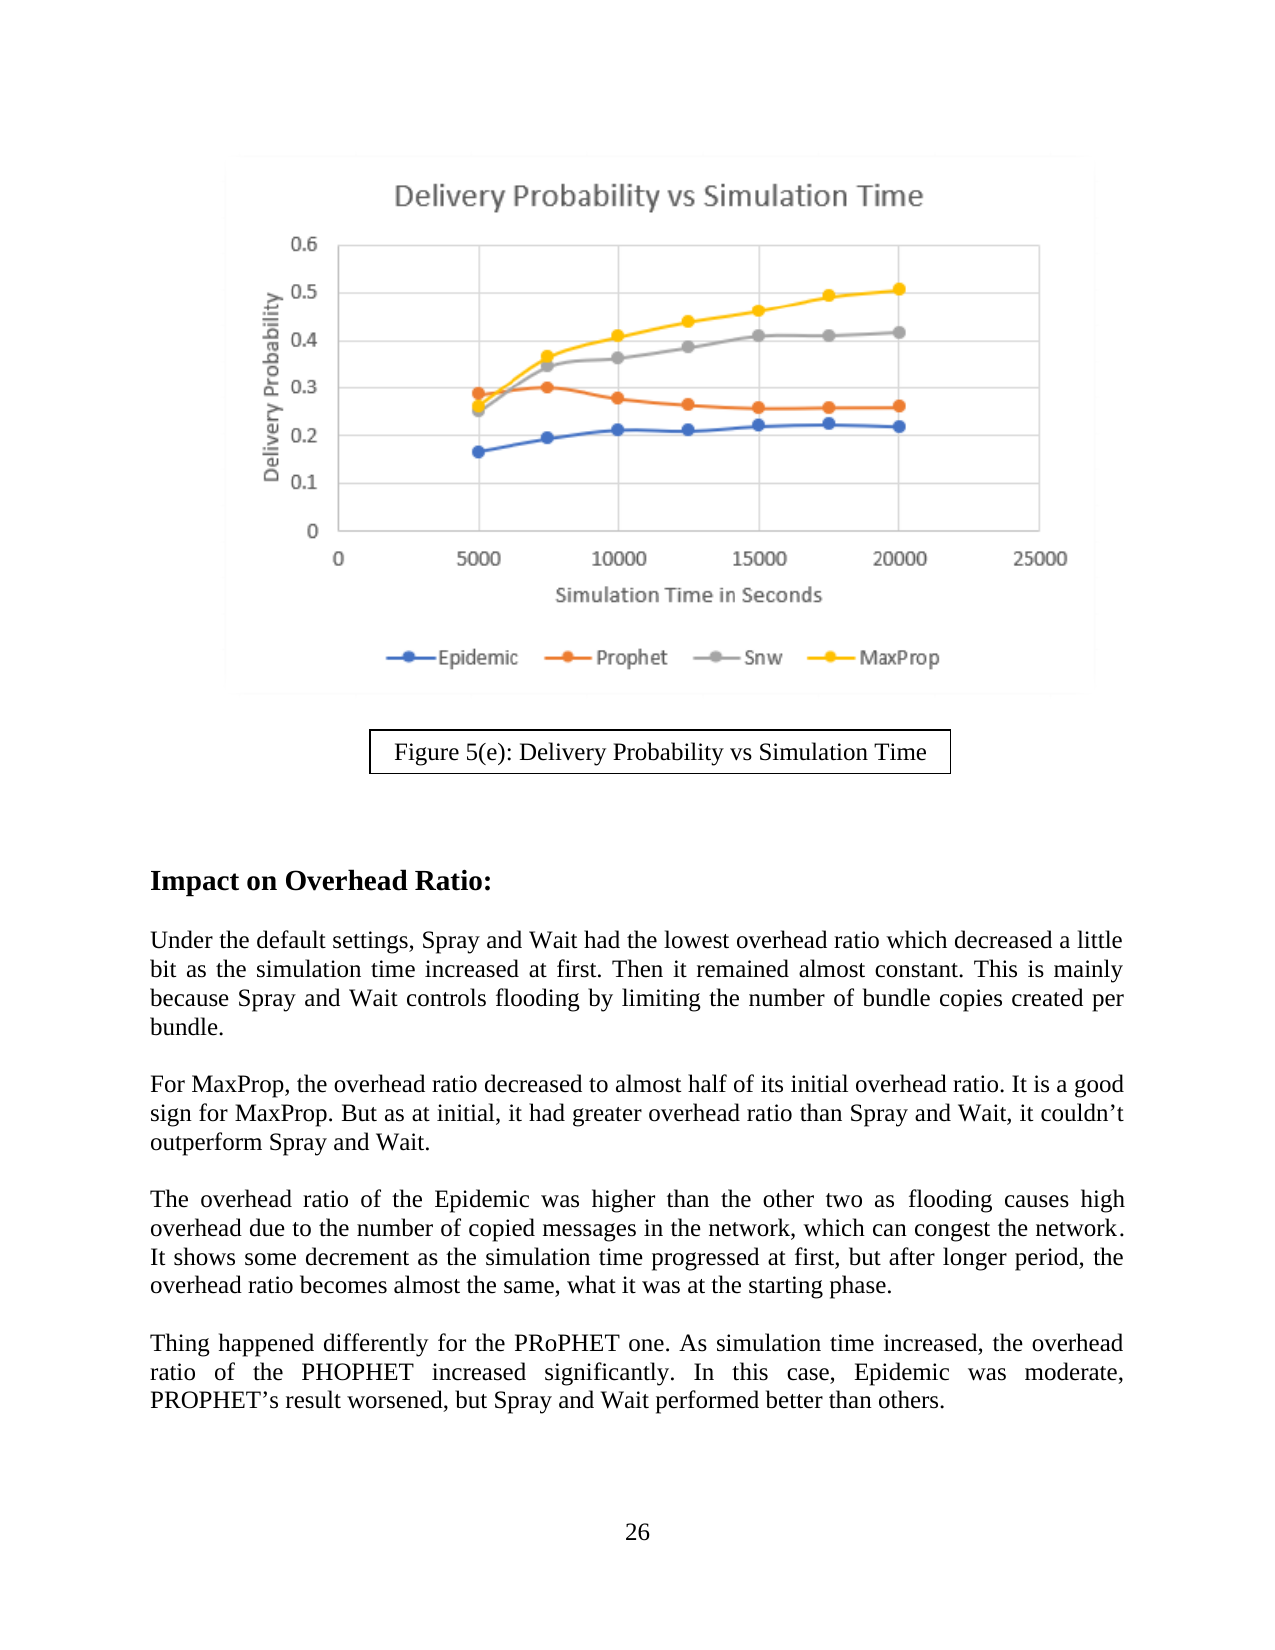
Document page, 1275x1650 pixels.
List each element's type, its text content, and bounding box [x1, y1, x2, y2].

text Thing happened differently for the PRoPHET one. As simulation time increased, the overhead ratio of the PHOPHET increased significantly. In this case, Epidemic was moderate, PROPHET’s result worsened, but Spray and Wait performed better than others. [150, 1328, 1125, 1414]
text Under the default settings, Spray and Wait had the lowest overhead ratio which decreased a little bit as the simulation time increased at first. Then it remained almost constant. This is mainly because Spray and Wait controls flooding by limiting the number of bundle copies created per bundle. [150, 925, 1125, 1040]
text For MaxProp, the overhead ratio decreased to almost half of its initial overhead ratio. It is a good sign for MaxProp. But as at initial, it had greater overhead ratio than Spray and Wait, it couldn’t outperform Spray and Wait. [150, 1069, 1125, 1155]
text Impact on Overhead Ratio: [150, 863, 1125, 897]
text The overhead ratio of the Epidemic was higher than the other two as flooding causes high overhead due to the number of copied messages in the network, which can congest the network. It shows some decrement as the simulation time progressed at first, but after longer period, the overhead ratio becomes almost the same, what it was at the starting phase. [150, 1184, 1125, 1299]
picture [247, 178, 1073, 672]
